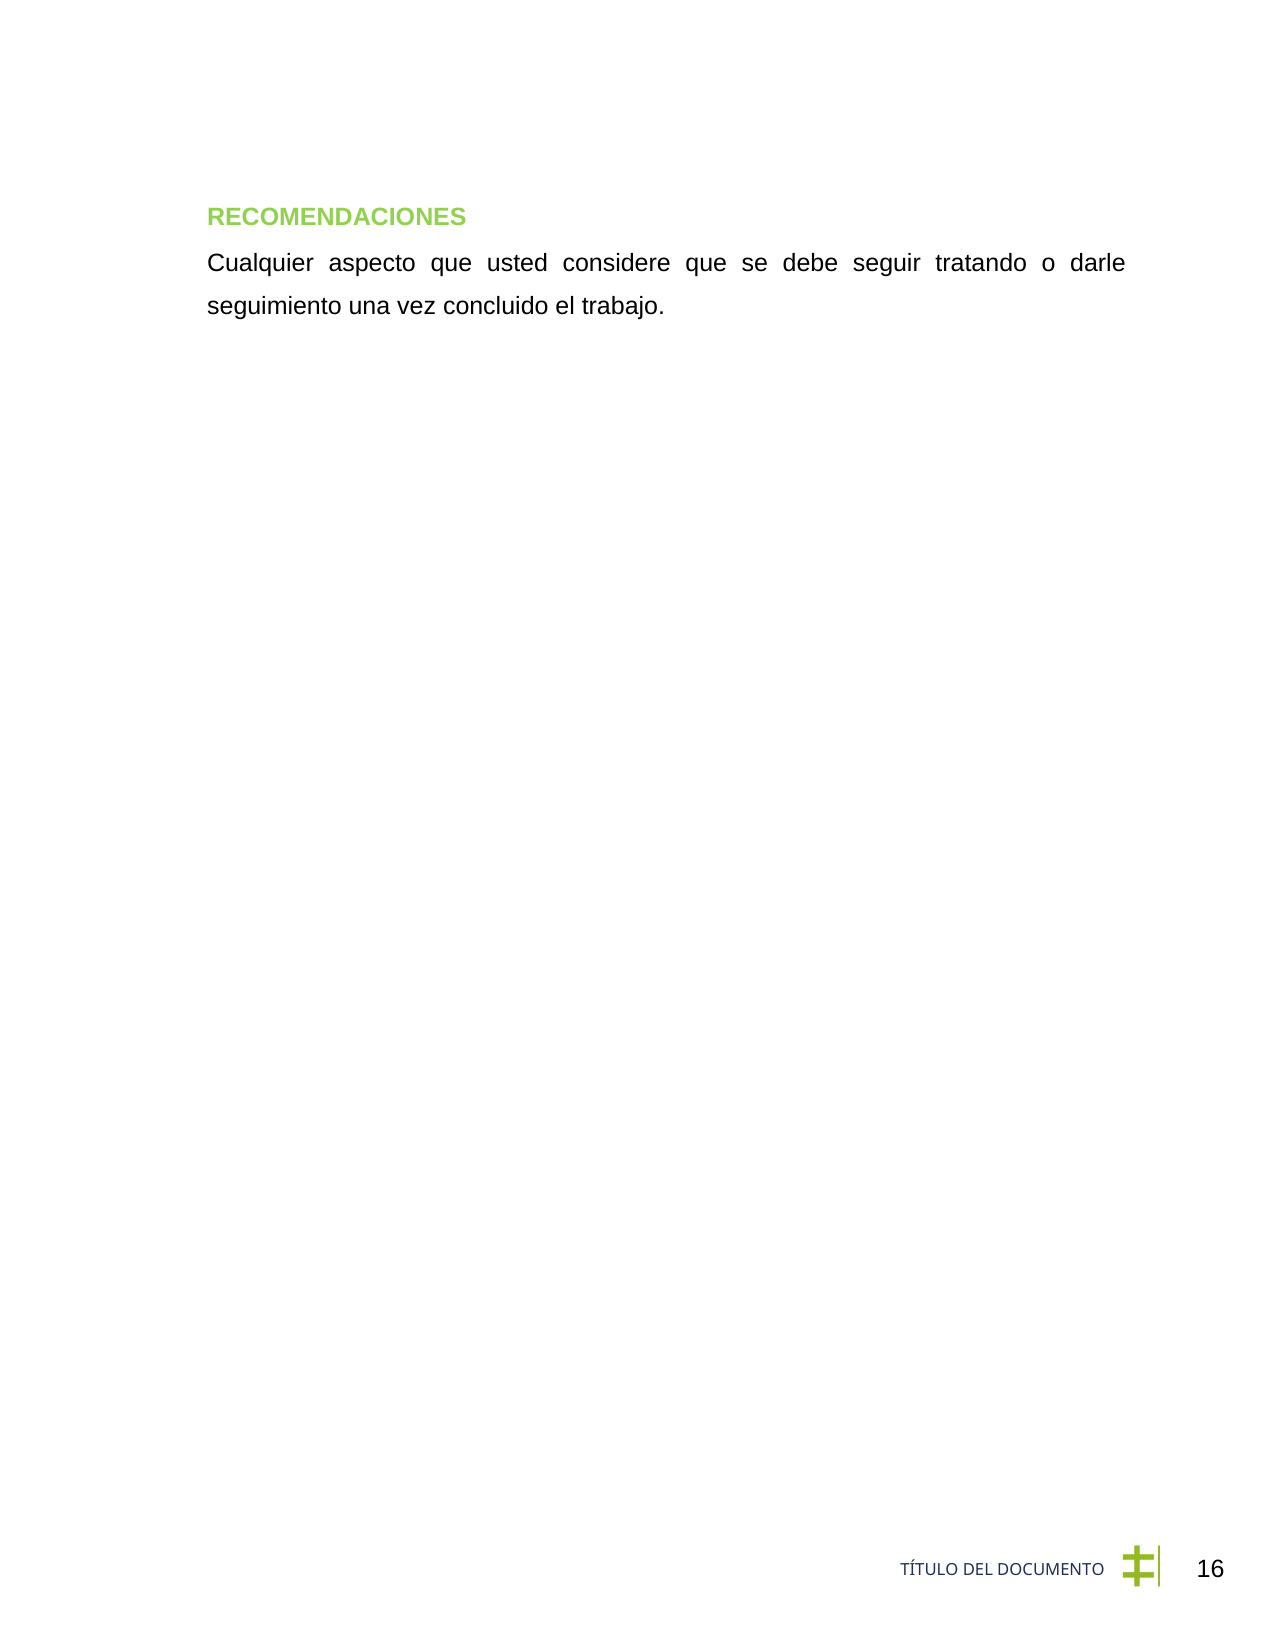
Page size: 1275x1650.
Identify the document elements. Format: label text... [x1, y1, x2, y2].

subtitle RECOMENDACIONES [207, 202, 1127, 231]
picture [1116, 1540, 1187, 1596]
text Cualquier aspecto que usted considere que se debe seguir tratando o darle seguimiento una vez concluido el trabajo. [207, 248, 1127, 319]
